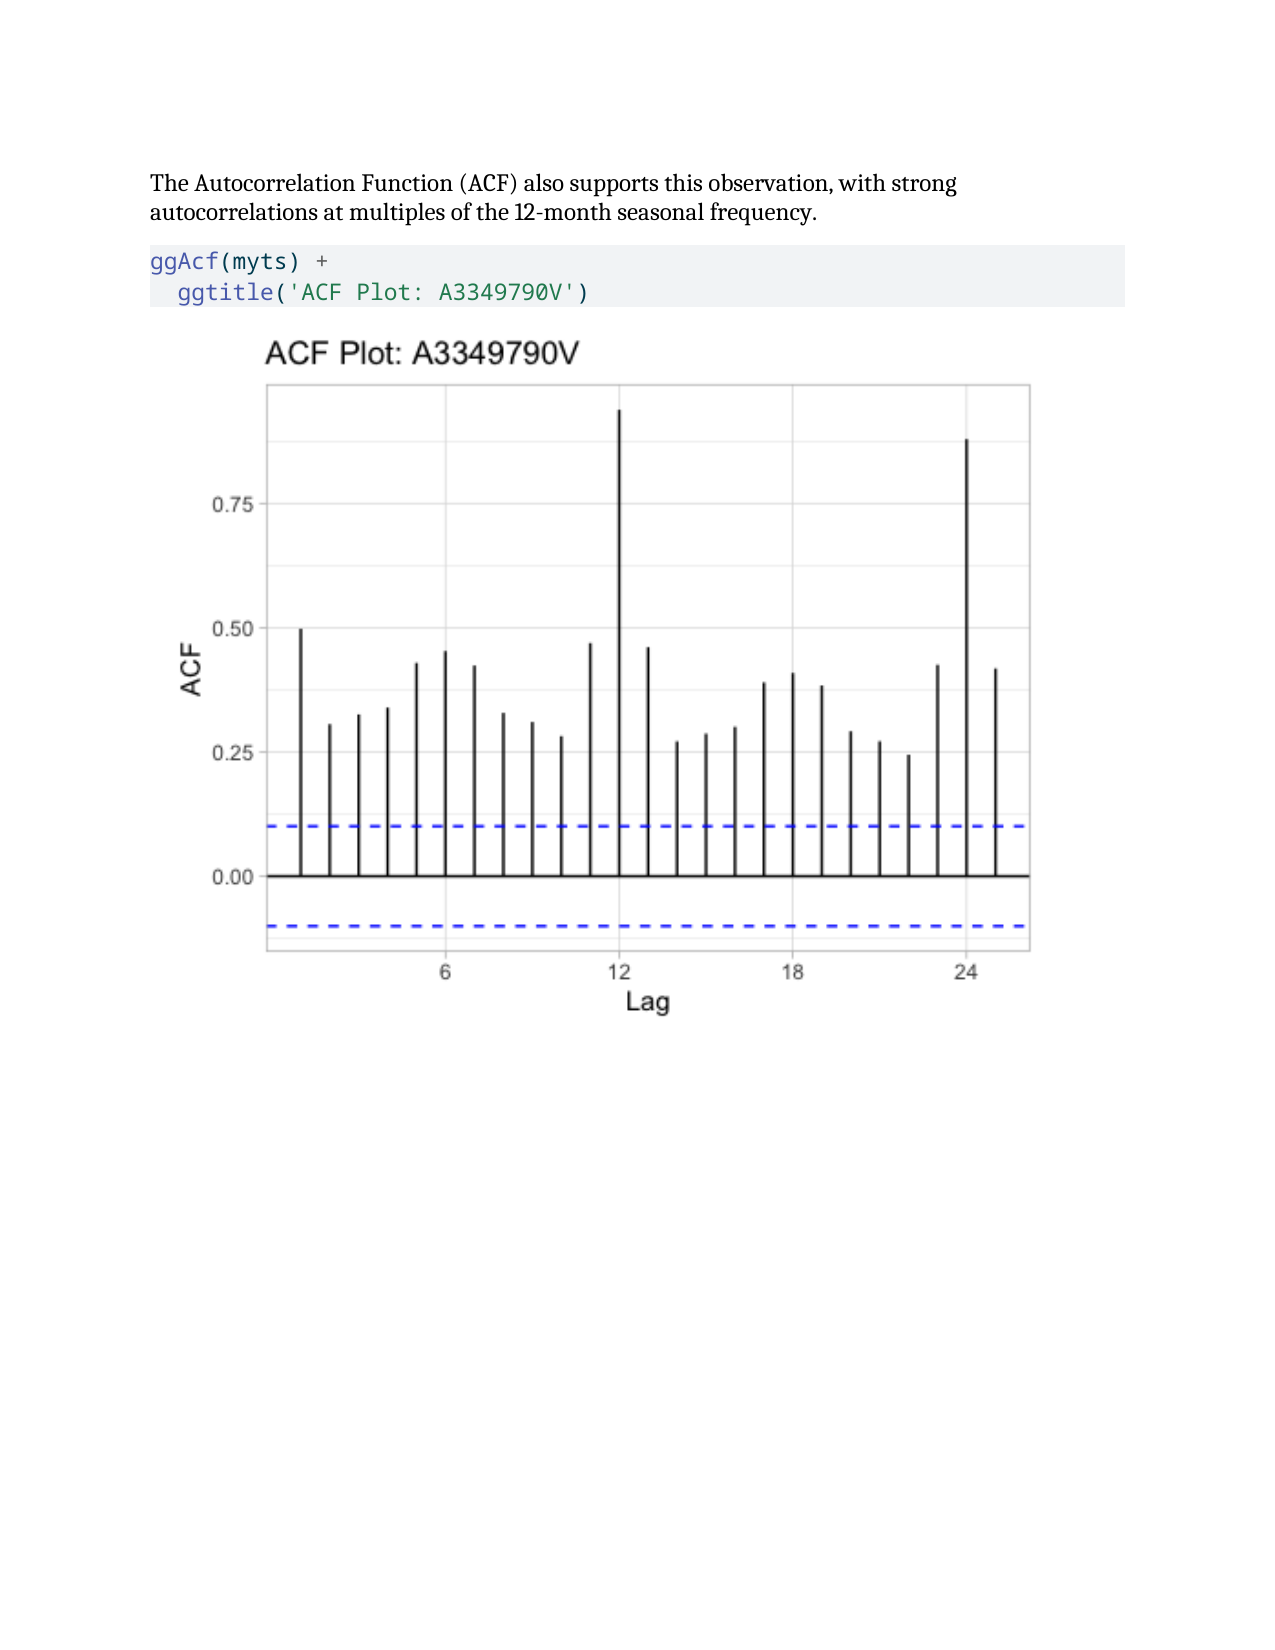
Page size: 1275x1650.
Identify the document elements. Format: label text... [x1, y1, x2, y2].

text The Autocorrelation Function (ACF) also supports this observation, with strong autocorrelations at multiples of the 12-month seasonal frequency. [150, 169, 1125, 226]
picture [168, 328, 1044, 1029]
text ggAcf(myts) + ggtitle('ACF Plot: A3349790V') [329, 245, 1125, 307]
